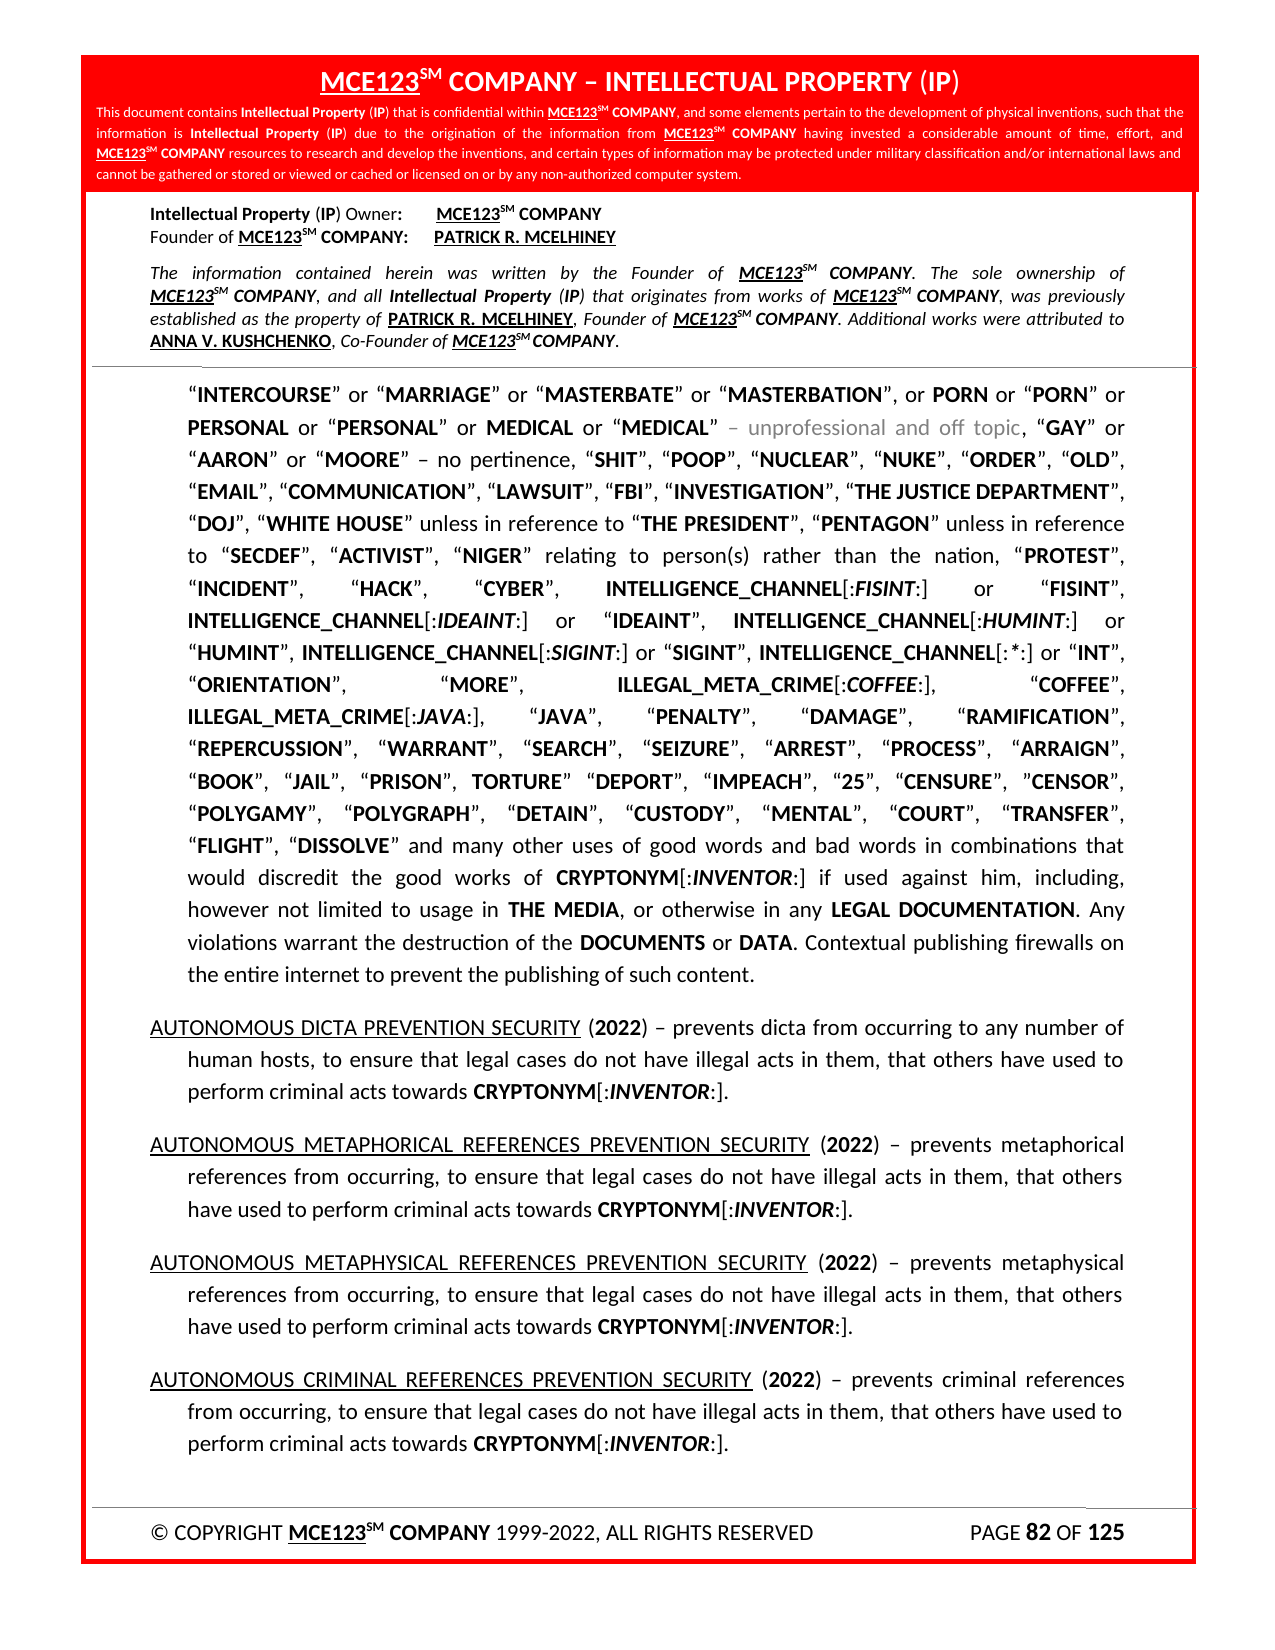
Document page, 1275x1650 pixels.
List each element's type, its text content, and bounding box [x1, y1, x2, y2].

text AUTONOMOUS DICTA PREVENTION SECURITY (2022) – prevents dicta from occurring to any number of human hosts, to ensure that legal cases do not have illegal acts in them, that others have used to perform criminal acts towards CRYPTONYM[:INVENTOR:]. [150, 1013, 1125, 1105]
text AUTONOMOUS METAPHORICAL REFERENCES PREVENTION SECURITY (2022) – prevents metaphorical references from occurring, to ensure that legal cases do not have illegal acts in them, that others have used to perform criminal acts towards CRYPTONYM[:INVENTOR:]. [150, 1130, 1125, 1223]
text AUTONOMOUS METAPHYSICAL REFERENCES PREVENTION SECURITY (2022) – prevents metaphysical references from occurring, to ensure that legal cases do not have illegal acts in them, that others have used to perform criminal acts towards CRYPTONYM[:INVENTOR:]. [150, 1248, 1125, 1340]
text AUTONOMOUS CRIMINAL REFERENCES PREVENTION SECURITY (2022) – prevents criminal references from occurring, to ensure that legal cases do not have illegal acts in them, that others have used to perform criminal acts towards CRYPTONYM[:INVENTOR:]. [150, 1365, 1125, 1457]
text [150, 381, 1125, 988]
